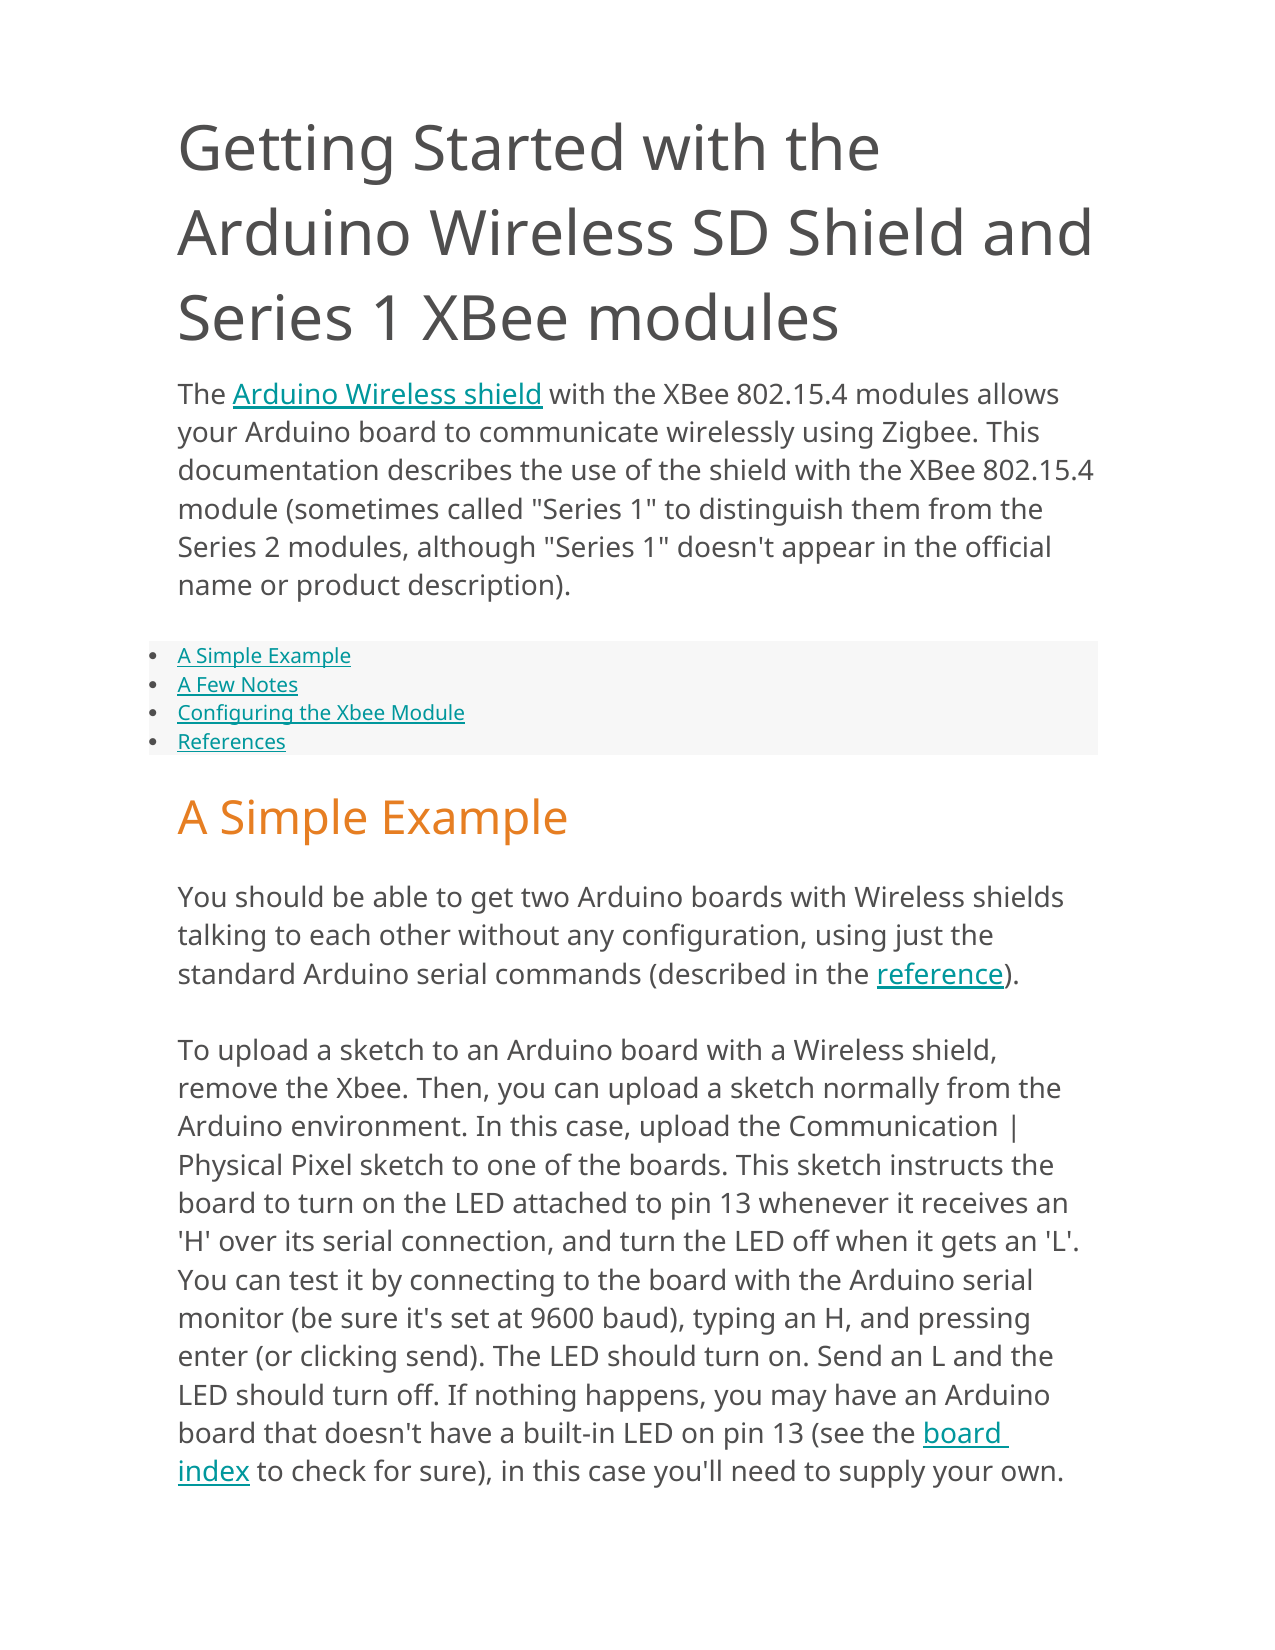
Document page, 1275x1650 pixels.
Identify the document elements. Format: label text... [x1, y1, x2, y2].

list A Few Notes [149, 670, 1098, 698]
list A Simple Example [149, 641, 1098, 670]
text You should be able to get two Arduino boards with Wireless shields talking to each other without any configuration, using just the standard Arduino serial commands (described in the reference). [177, 877, 1098, 992]
list References [149, 727, 1098, 755]
text To upload a sketch to an Arduino board with a Wireless shield, remove the Xbee. Then, you can upload a sketch normally from the Arduino environment. In this case, upload the Communication | Physical Pixel sketch to one of the boards. This sketch instructs the board to turn on the LED attached to pin 13 whenever it receives an 'H' over its serial connection, and turn the LED off when it gets an 'L'. You can test it by connecting to the board with the Arduino serial monitor (be sure it's set at 9600 baud), typing an H, and pressing enter (or clicking send). The LED should turn on. Send an L and the LED should turn off. If nothing happens, you may have an Arduino board that doesn't have a built-in LED on pin 13 (see the board index to check for sure), in this case you'll need to supply your own. [177, 1030, 1098, 1490]
subtitle Getting Started with the Arduino Wireless SD Shield and Series 1 XBee modules [177, 104, 1098, 359]
list Configuring the Xbee Module [149, 698, 1098, 727]
text The Arduino Wireless shield with the XBee 802.15.4 modules allows your Arduino board to communicate wirelessly using Zigbee. This documentation describes the use of the shield with the XBee 802.15.4 module (sometimes called "Series 1" to distinguish them from the Series 2 modules, although "Series 1" doesn't appear in the official name or product description). [177, 374, 1098, 604]
subtitle A Simple Example [177, 784, 1098, 848]
